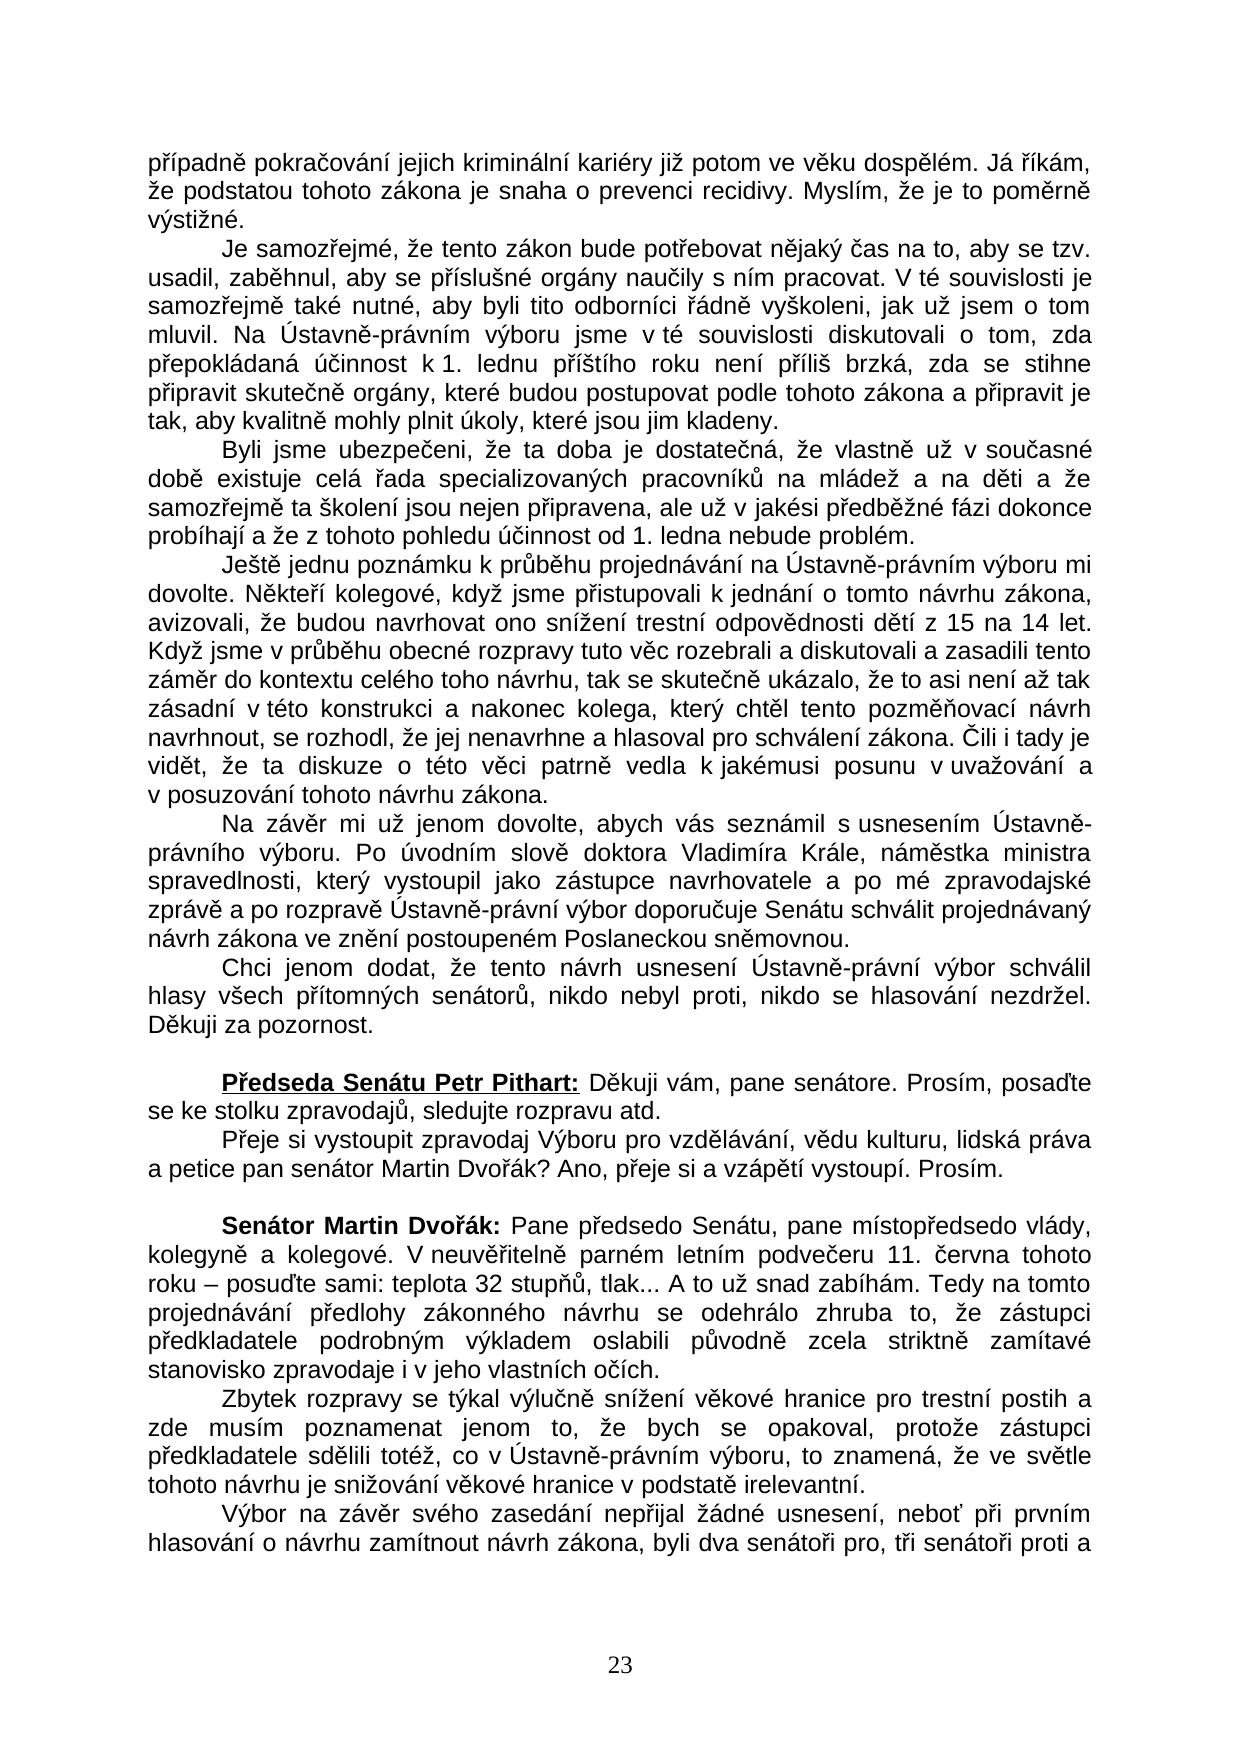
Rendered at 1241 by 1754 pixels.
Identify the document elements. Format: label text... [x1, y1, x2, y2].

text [148, 148, 1093, 234]
text Chci jenom dodat, že tento návrh usnesení Ústavně-právní výbor schválil hlasy všech přítomných senátorů, nikdo nebyl proti, nikdo se hlasování nezdržel. Děkuji za pozornost. [148, 953, 1093, 1039]
text Na závěr mi už jenom dovolte, abych vás seznámil s usnesením Ústavně-právního výboru. Po úvodním slově doktora Vladimíra Krále, náměstka ministra spravedlnosti, který vystoupil jako zástupce navrhovatele a po mé zpravodajské zprávě a po rozpravě Ústavně-právní výbor doporučuje Senátu schválit projednávaný návrh zákona ve znění postoupeném Poslaneckou sněmovnou. [148, 809, 1093, 953]
text Ještě jednu poznámku k průběhu projednávání na Ústavně-právním výboru mi dovolte. Někteří kolegové, když jsme přistupovali k jednání o tomto návrhu zákona, avizovali, že budou navrhovat ono snížení trestní odpovědnosti dětí z 15 na 14 let. Když jsme v průběhu obecné rozpravy tuto věc rozebrali a diskutovali a zasadili tento záměr do kontextu celého toho návrhu, tak se skutečně ukázalo, že to asi není až tak zásadní v této konstrukci a nakonec kolega, který chtěl tento pozměňovací návrh navrhnout, se rozhodl, že jej nenavrhne a hlasoval pro schválení zákona. Čili i tady je vidět, že ta diskuze o této věci patrně vedla k jakémusi posunu v uvažování a v posuzování tohoto návrhu zákona. [148, 550, 1093, 809]
text Předseda Senátu Petr Pithart: Děkuji vám, pane senátore. Prosím, posaďte se ke stolku zpravodajů, sledujte rozpravu atd. [148, 1068, 1093, 1125]
text Je samozřejmé, že tento zákon bude potřebovat nějaký čas na to, aby se tzv. usadil, zaběhnul, aby se příslušné orgány naučily s ním pracovat. V té souvislosti je samozřejmě také nutné, aby byli tito odborníci řádně vyškoleni, jak už jsem o tom mluvil. Na Ústavně-právním výboru jsme v té souvislosti diskutovali o tom, zda přepokládaná účinnost k 1. lednu příštího roku není příliš brzká, zda se stihne připravit skutečně orgány, které budou postupovat podle tohoto zákona a připravit je tak, aby kvalitně mohly plnit úkoly, které jsou jim kladeny. [148, 234, 1093, 435]
text Byli jsme ubezpečeni, že ta doba je dostatečná, že vlastně už v současné době existuje celá řada specializovaných pracovníků na mládež a na děti a že samozřejmě ta školení jsou nejen připravena, ale už v jakési předběžné fázi dokonce probíhají a že z tohoto pohledu účinnost od 1. ledna nebude problém. [148, 435, 1093, 550]
text Přeje si vystoupit zpravodaj Výboru pro vzdělávání, vědu kulturu, lidská práva a petice pan senátor Martin Dvořák? Ano, přeje si a vzápětí vystoupí. Prosím. [148, 1125, 1093, 1183]
text Senátor Martin Dvořák: Pane předsedo Senátu, pane místopředsedo vlády, kolegyně a kolegové. V neuvěřitelně parném letním podvečeru 11. června tohoto roku – posuďte sami: teplota 32 stupňů, tlak... A to už snad zabíhám. Tedy na tomto projednávání předlohy zákonného návrhu se odehrálo zhruba to, že zástupci předkladatele podrobným výkladem oslabili původně zcela striktně zamítavé stanovisko zpravodaje i v jeho vlastních očích. [148, 1211, 1093, 1384]
text Zbytek rozpravy se týkal výlučně snížení věkové hranice pro trestní postih a zde musím poznamenat jenom to, že bych se opakoval, protože zástupci předkladatele sdělili totéž, co v Ústavně-právním výboru, to znamená, že ve světle tohoto návrhu je snižování věkové hranice v podstatě irelevantní. [148, 1384, 1093, 1499]
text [148, 1499, 1093, 1556]
